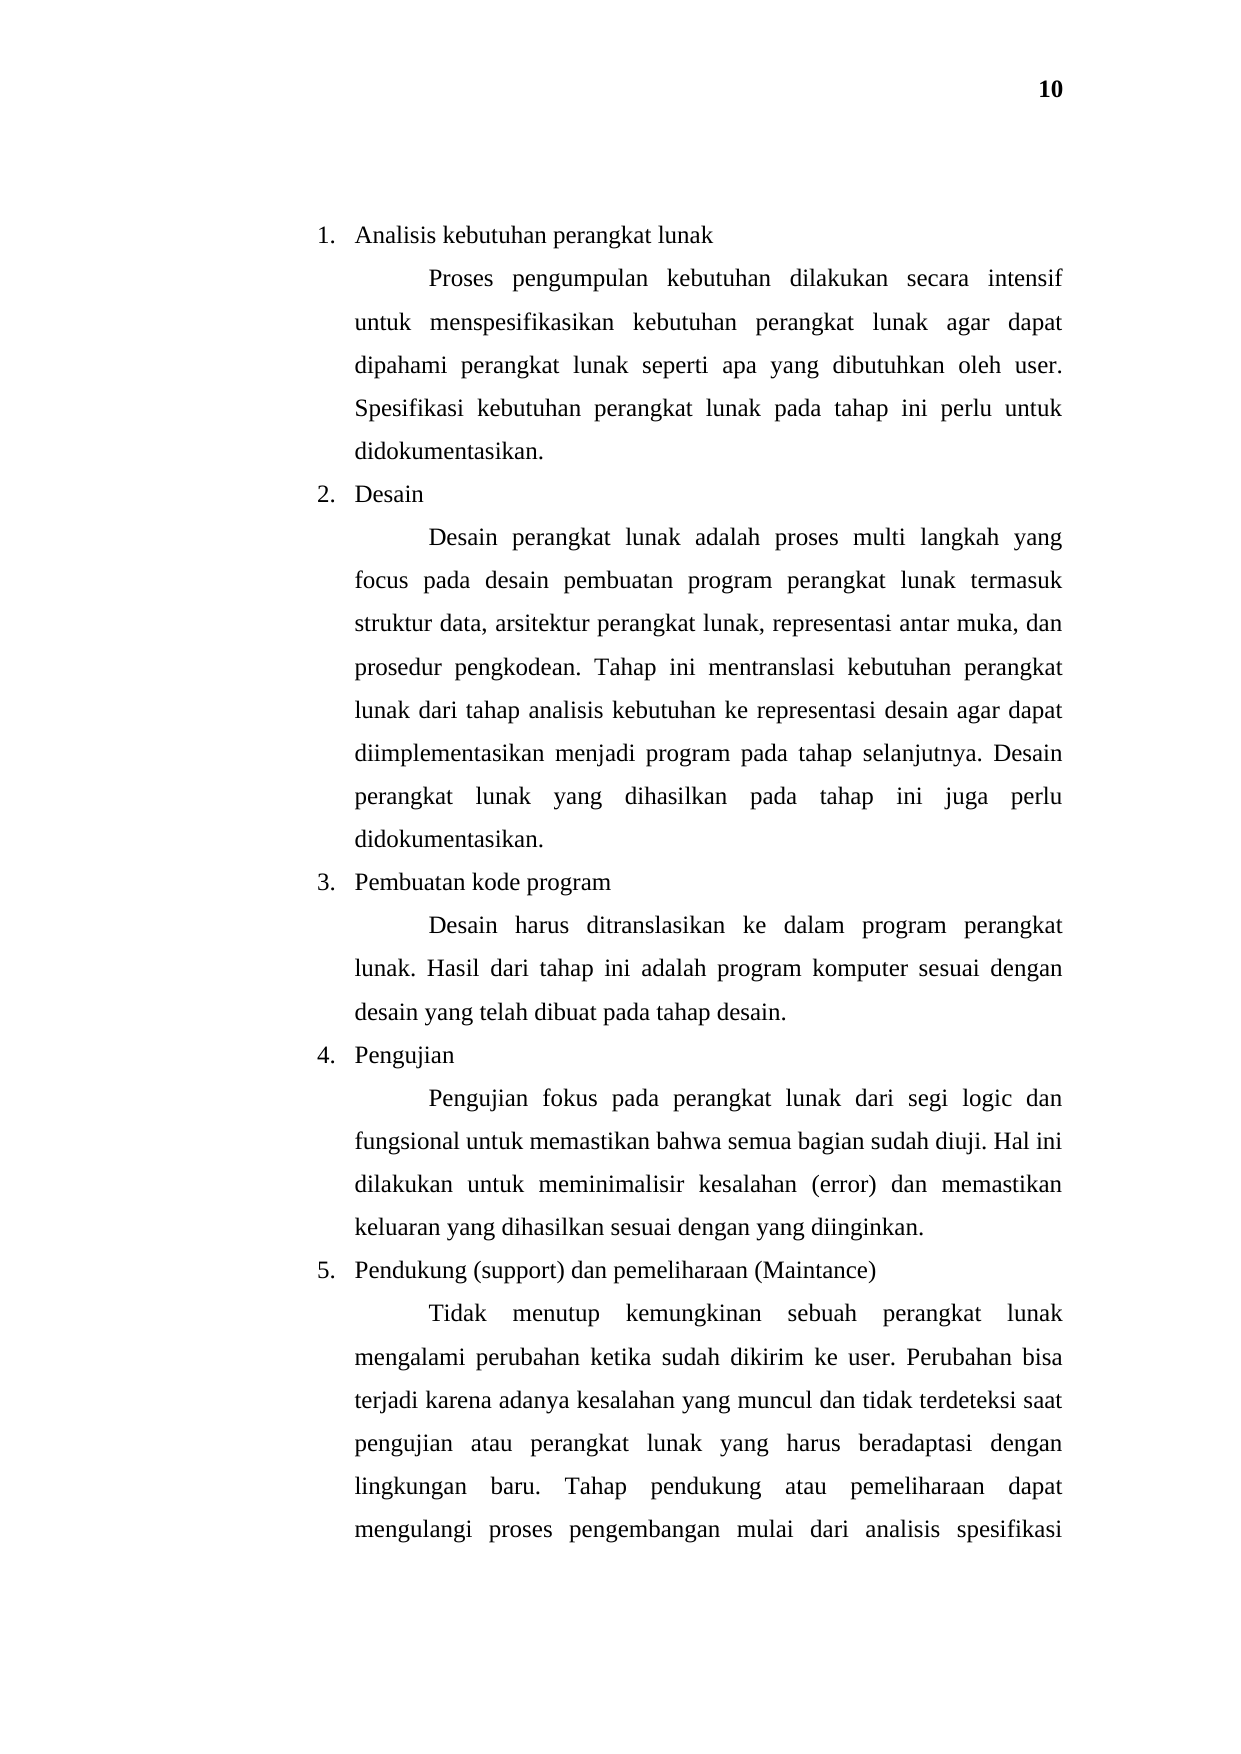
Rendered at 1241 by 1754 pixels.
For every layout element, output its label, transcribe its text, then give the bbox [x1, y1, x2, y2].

list Pengujian [317, 1040, 1063, 1068]
list Desain harus ditranslasikan ke dalam program perangkat lunak. Hasil dari tahap ini adalah program komputer sesuai dengan desain yang telah dibuat pada tahap desain. [354, 910, 1063, 1025]
list Analisis kebutuhan perangkat lunak [317, 220, 1063, 249]
list Desain [317, 479, 1063, 508]
list Pembuatan kode program [317, 867, 1063, 896]
list Pendukung (support) dan pemeliharaan (Maintance) [317, 1255, 1063, 1284]
list Proses pengumpulan kebutuhan dilakukan secara intensif untuk menspesifikasikan kebutuhan perangkat lunak agar dapat dipahami perangkat lunak seperti apa yang dibutuhkan oleh user. Spesifikasi kebutuhan perangkat lunak pada tahap ini perlu untuk didokumentasikan. [354, 263, 1063, 465]
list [354, 1298, 1063, 1543]
list Desain perangkat lunak adalah proses multi langkah yang focus pada desain pembuatan program perangkat lunak termasuk struktur data, arsitektur perangkat lunak, representasi antar muka, dan prosedur pengkodean. Tahap ini mentranslasi kebutuhan perangkat lunak dari tahap analisis kebutuhan ke representasi desain agar dapat diimplementasikan menjadi program pada tahap selanjutnya. Desain perangkat lunak yang dihasilkan pada tahap ini juga perlu didokumentasikan. [354, 522, 1063, 853]
list Pengujian fokus pada perangkat lunak dari segi logic dan fungsional untuk memastikan bahwa semua bagian sudah diuji. Hal ini dilakukan untuk meminimalisir kesalahan (error) dan memastikan keluaran yang dihasilkan sesuai dengan yang diinginkan. [354, 1083, 1063, 1241]
